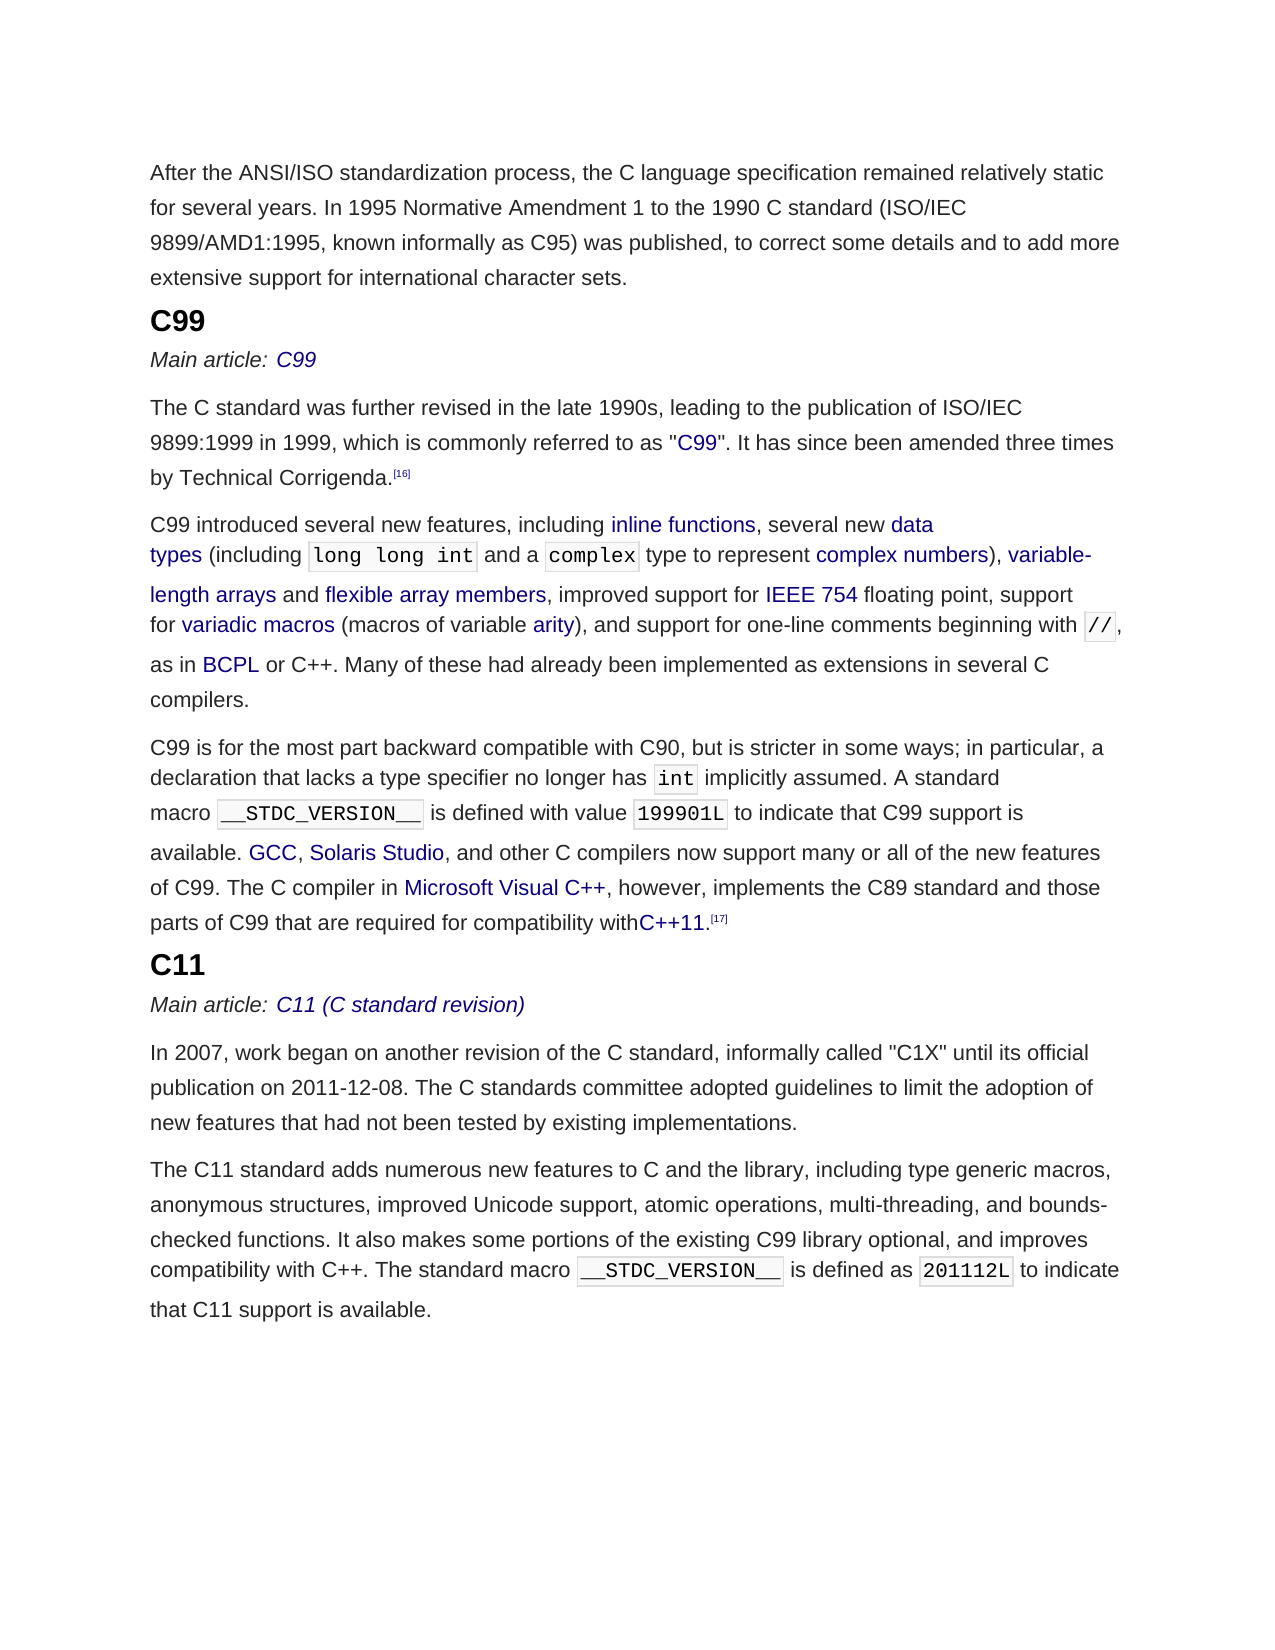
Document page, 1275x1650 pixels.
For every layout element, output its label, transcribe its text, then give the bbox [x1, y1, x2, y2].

text C99 introduced several new features, including inline functions, several new data types (including long long int and a complex type to represent complex numbers), variable-length arrays and flexible array members, improved support for IEEE 754 floating point, support for variadic macros (macros of variable arity), and support for one-line comments beginning with //, as in BCPL or C++. Many of these had already been implemented as extensions in several C compilers. [150, 502, 1125, 712]
text C99 is for the most part backward compatible with C90, but is stricter in some ways; in particular, a declaration that lacks a type specifier no longer has int implicitly assumed. A standard macro __STDC_VERSION__ is defined with value 199901L to indicate that C99 support is available. GCC, Solaris Studio, and other C compilers now support many or all of the new features of C99. The C compiler in Microsoft Visual C++, however, implements the C89 standard and those parts of C99 that are required for compatibility withC++11.[17] [150, 725, 1125, 935]
text C99 [150, 302, 1125, 337]
text In 2007, work began on another revision of the C standard, informally called "C1X" until its official publication on 2011-12-08. The C standards committee adopted guidelines to limit the adoption of new features that had not been tested by existing implementations. [150, 1029, 1125, 1134]
text The C standard was further revised in the late 1990s, leading to the publication of ISO/IEC 9899:1999 in 1999, which is commonly referred to as "C99". It has since been amended three times by Technical Corrigenda.[16] [150, 385, 1125, 490]
text Main article: C99 [150, 337, 1125, 372]
text The C11 standard adds numerous new features to C and the library, including type generic macros, anonymous structures, improved Unicode support, atomic operations, multi-threading, and bounds-checked functions. It also makes some portions of the existing C99 library optional, and improves compatibility with C++. The standard macro __STDC_VERSION__ is defined as 201112L to indicate that C11 support is available. [150, 1147, 1125, 1322]
text After the ANSI/ISO standardization process, the C language specification remained relatively static for several years. In 1995 Normative Amendment 1 to the 1990 C standard (ISO/IEC 9899/AMD1:1995, known informally as C95) was published, to correct some details and to add more extensive support for international character sets. [150, 150, 1125, 290]
text C11 [150, 947, 1125, 982]
text Main article: C11 (C standard revision) [150, 982, 1125, 1017]
